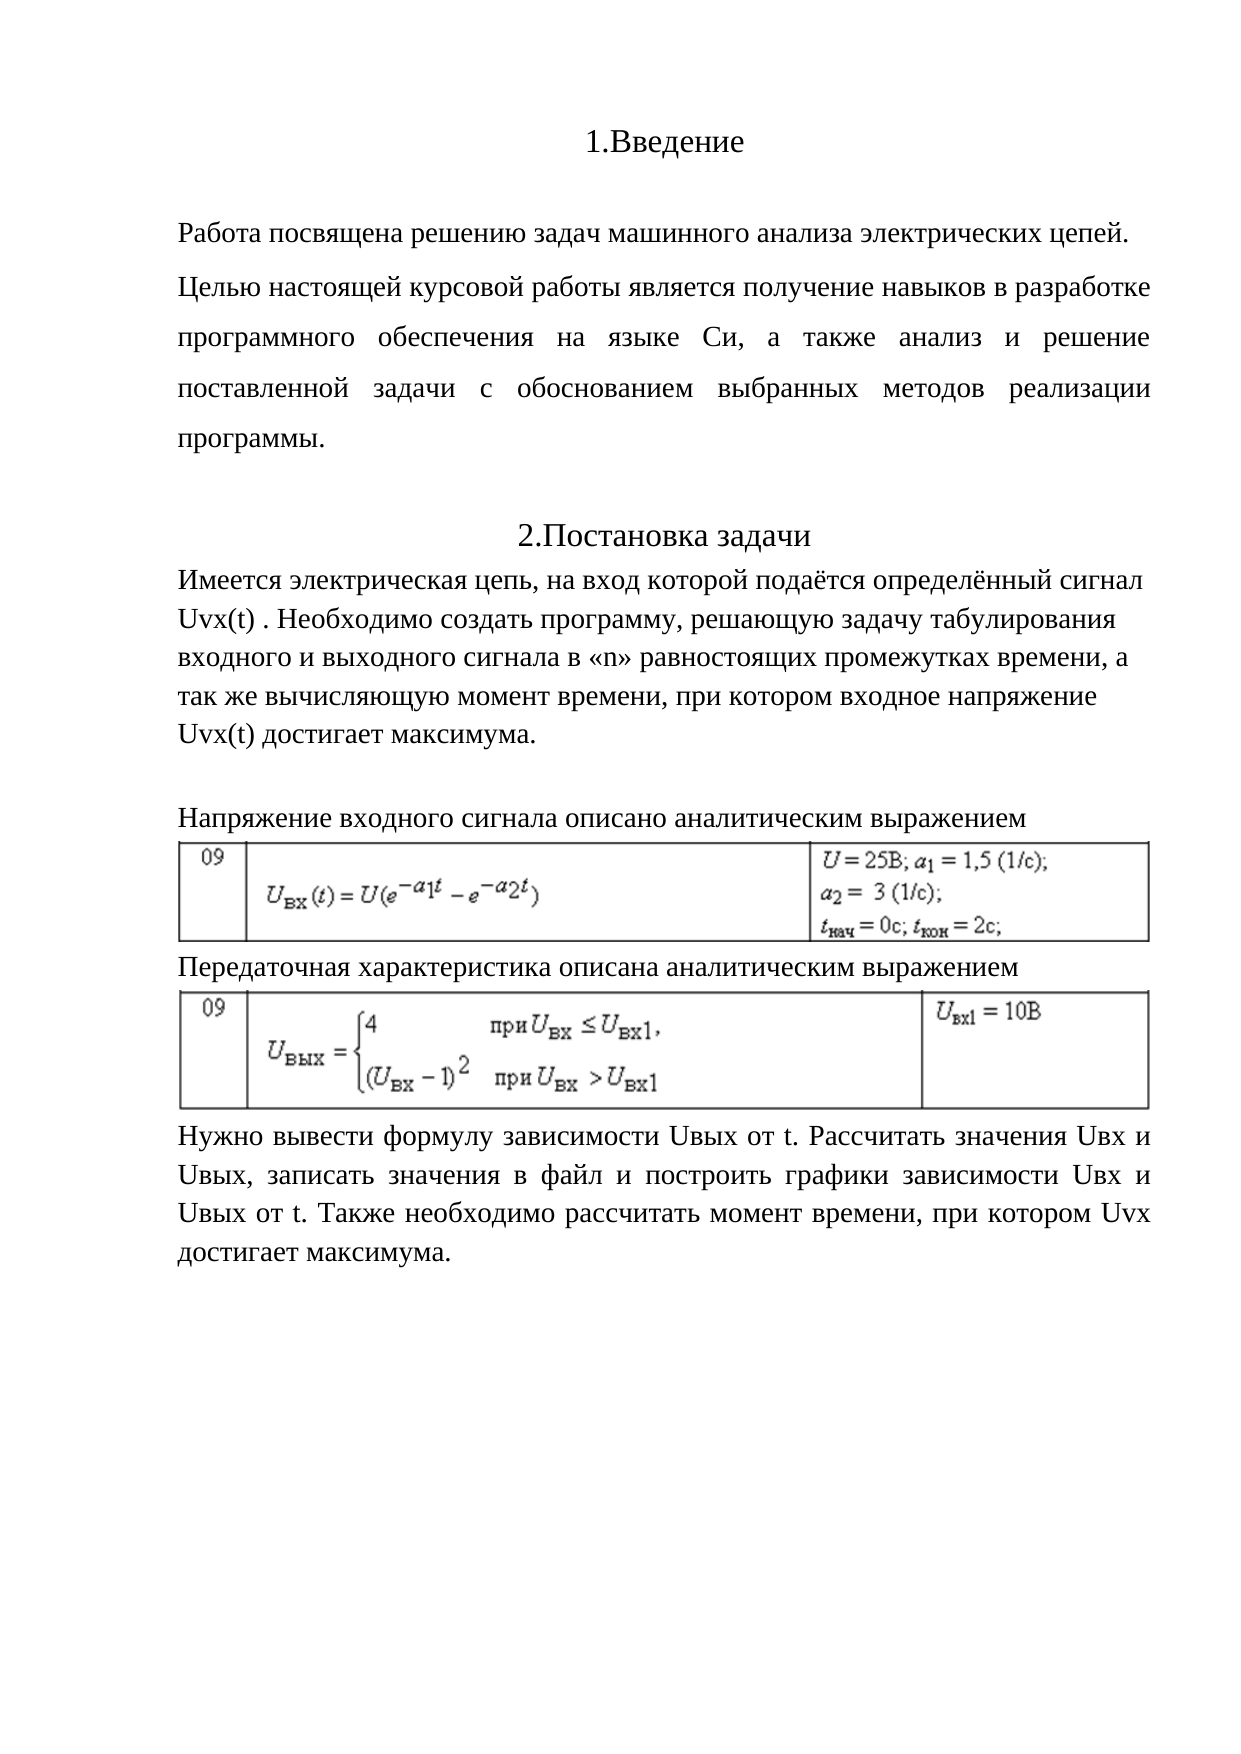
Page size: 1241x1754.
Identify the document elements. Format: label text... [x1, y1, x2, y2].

text 2.Постановка задачи [177, 515, 1152, 553]
picture [177, 841, 1152, 942]
text Нужно вывести формулу зависимости Uвых от t. Рассчитать значения Uвх и Uвых, записать значения в файл и построить графики зависимости Uвх и Uвых от t. Также необходимо рассчитать момент времени, при котором Uvx достигает максимума. [177, 1118, 1152, 1267]
text Имеется электрическая цепь, на вход которой подаётся определённый сигнал Uvx(t) . Необходимо создать программу, решающую задачу табулирования входного и выходного сигнала в «n» равностоящих промежутках времени, а так же вычисляющую момент времени, при котором входное напряжение Uvx(t) достигает максимума. [177, 562, 1152, 750]
picture [177, 990, 1152, 1111]
text Работа посвящена решению задач машинного анализа электрических цепей. [177, 216, 1152, 249]
text Передаточная характеристика описана аналитическим выражением [177, 949, 1152, 982]
text 1.Введение [177, 121, 1152, 159]
text Целью настоящей курсовой работы является получение навыков в разработке программного обеспечения на языке Си, а также анализ и решение поставленной задачи с обоснованием выбранных методов реализации программы. [177, 269, 1152, 453]
text Напряжение входного сигнала описано аналитическим выражением [177, 800, 1152, 833]
